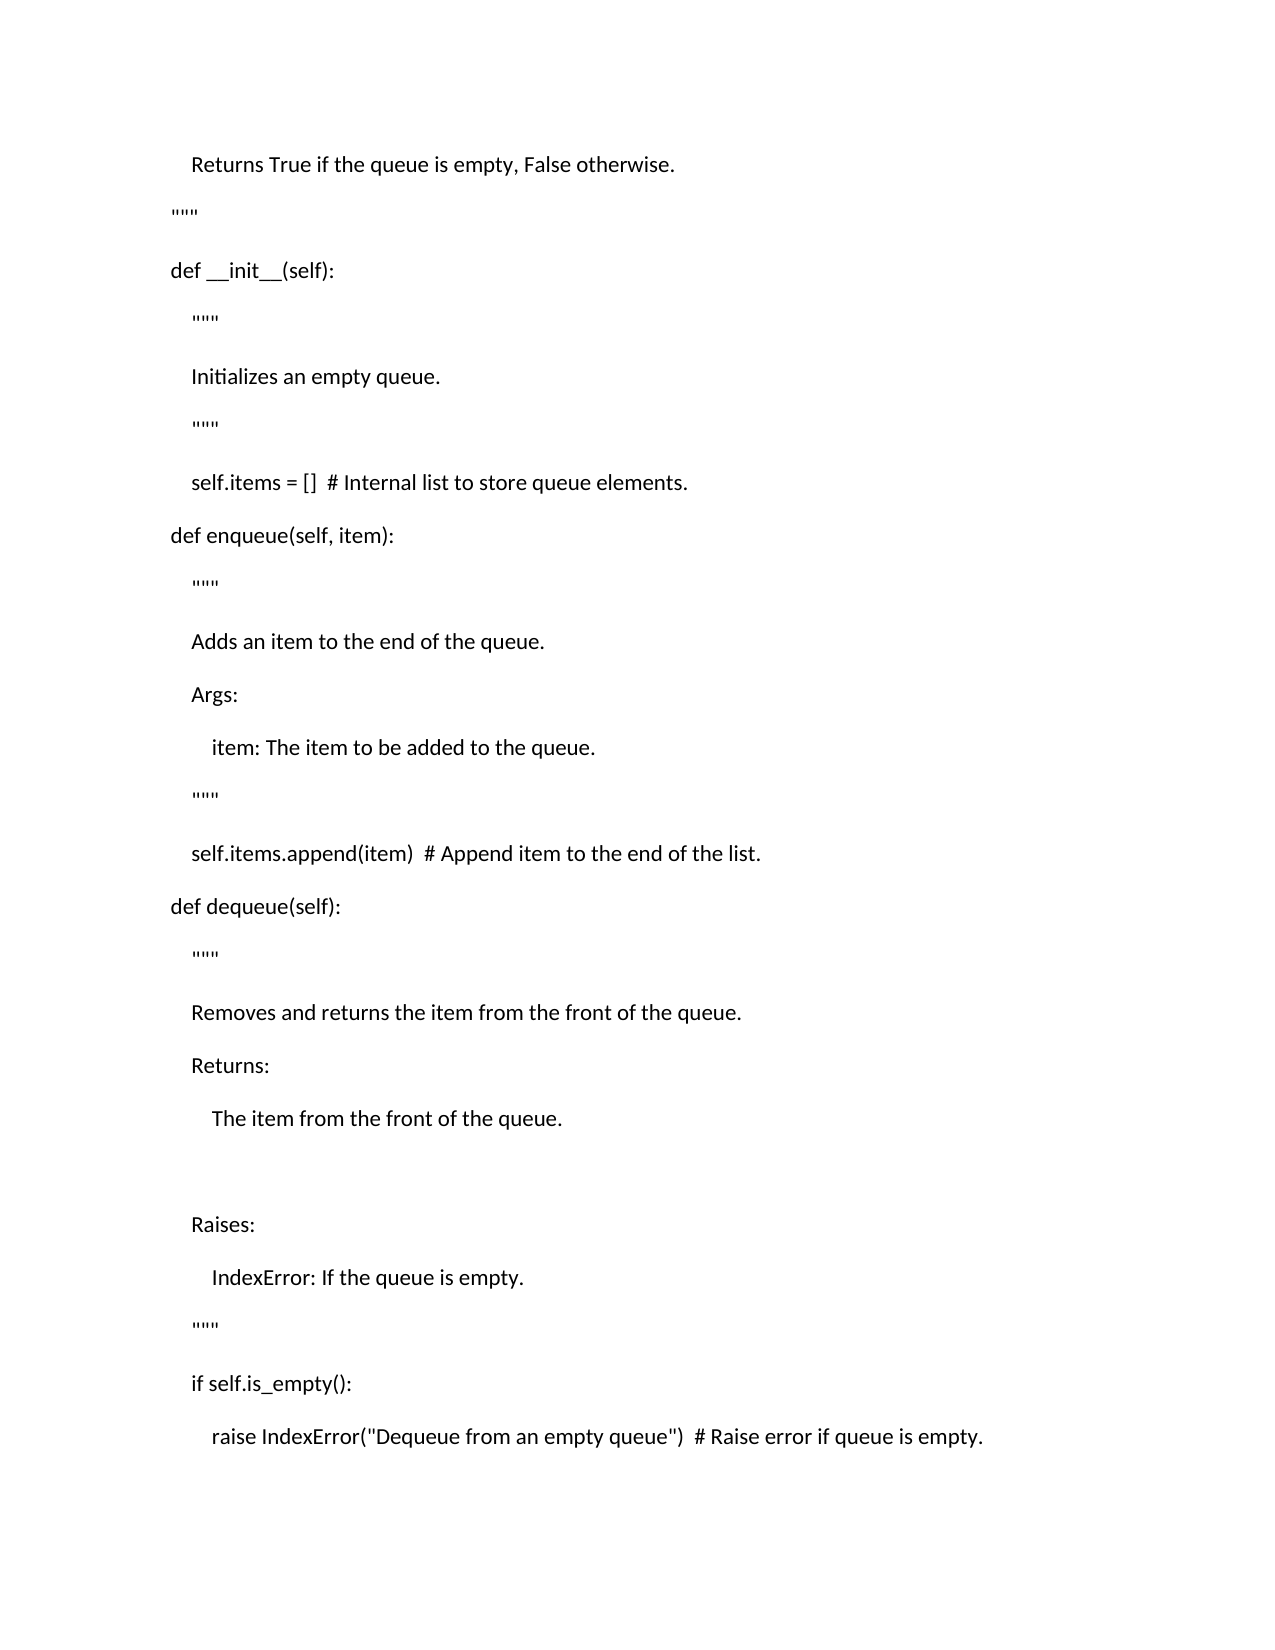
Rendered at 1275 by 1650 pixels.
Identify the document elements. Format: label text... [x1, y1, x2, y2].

text """ [150, 1316, 1125, 1344]
text self.items.append(item) # Append item to the end of the list. [150, 839, 1125, 867]
text def dequeue(self): [150, 892, 1125, 920]
text The item from the front of the queue. [150, 1104, 1125, 1132]
text Adds an item to the end of the queue. [150, 627, 1125, 655]
text def enqueue(self, item): [150, 521, 1125, 549]
text Initializes an empty queue. [150, 362, 1125, 390]
text """ [150, 574, 1125, 602]
text Raises: [150, 1210, 1125, 1238]
text item: The item to be added to the queue. [150, 733, 1125, 761]
text """ [150, 203, 1125, 231]
text def __init__(self): [150, 256, 1125, 284]
text """ [150, 415, 1125, 443]
text """ [150, 945, 1125, 973]
text raise IndexError("Dequeue from an empty queue") # Raise error if queue is empty. [150, 1422, 1125, 1451]
text self.items = [] # Internal list to store queue elements. [150, 468, 1125, 496]
text if self.is_empty(): [150, 1369, 1125, 1397]
text IndexError: If the queue is empty. [150, 1263, 1125, 1291]
text """ [150, 309, 1125, 337]
text """ [150, 786, 1125, 814]
text Args: [150, 680, 1125, 708]
text Returns: [150, 1051, 1125, 1079]
text Removes and returns the item from the front of the queue. [150, 998, 1125, 1026]
text Returns True if the queue is empty, False otherwise. [150, 150, 1125, 178]
